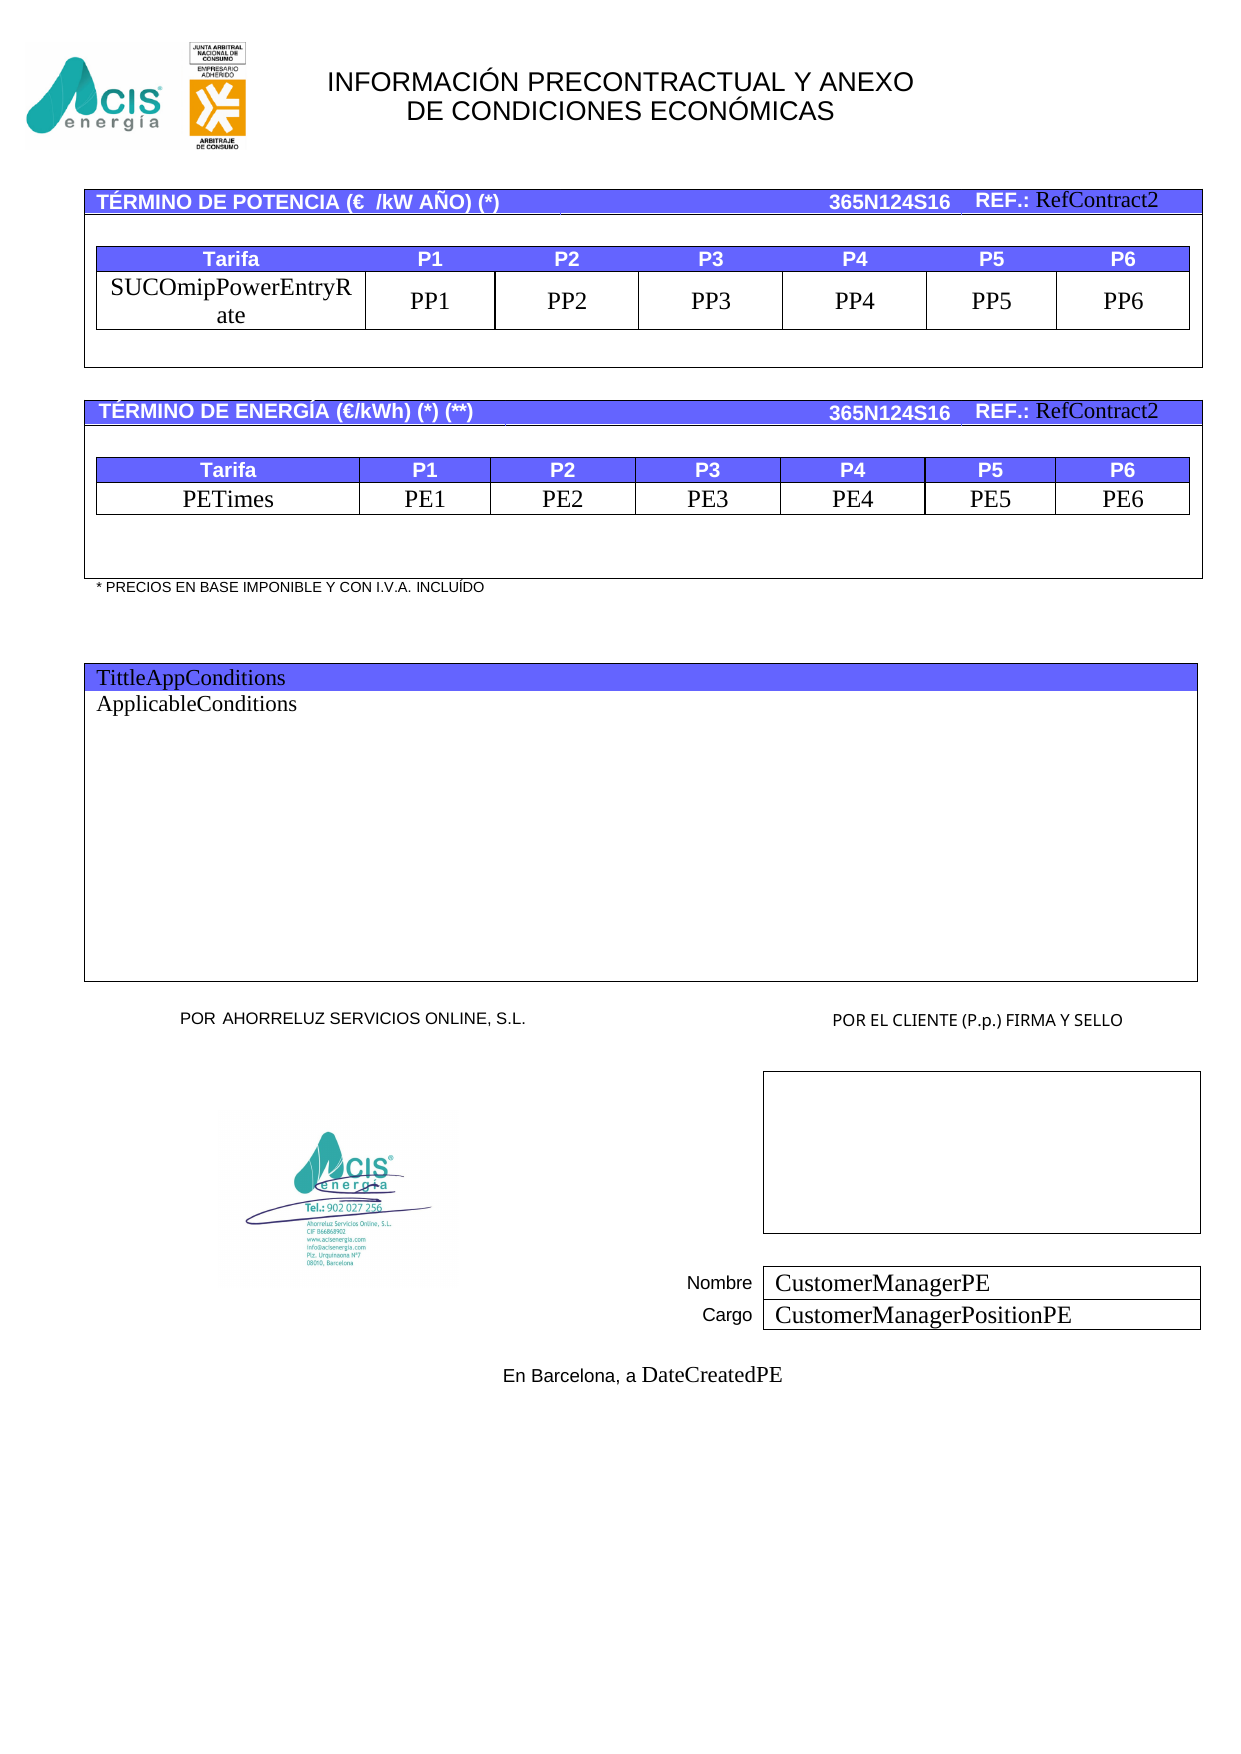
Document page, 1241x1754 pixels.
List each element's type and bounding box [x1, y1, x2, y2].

picture [218, 1110, 459, 1288]
picture [25, 42, 248, 151]
